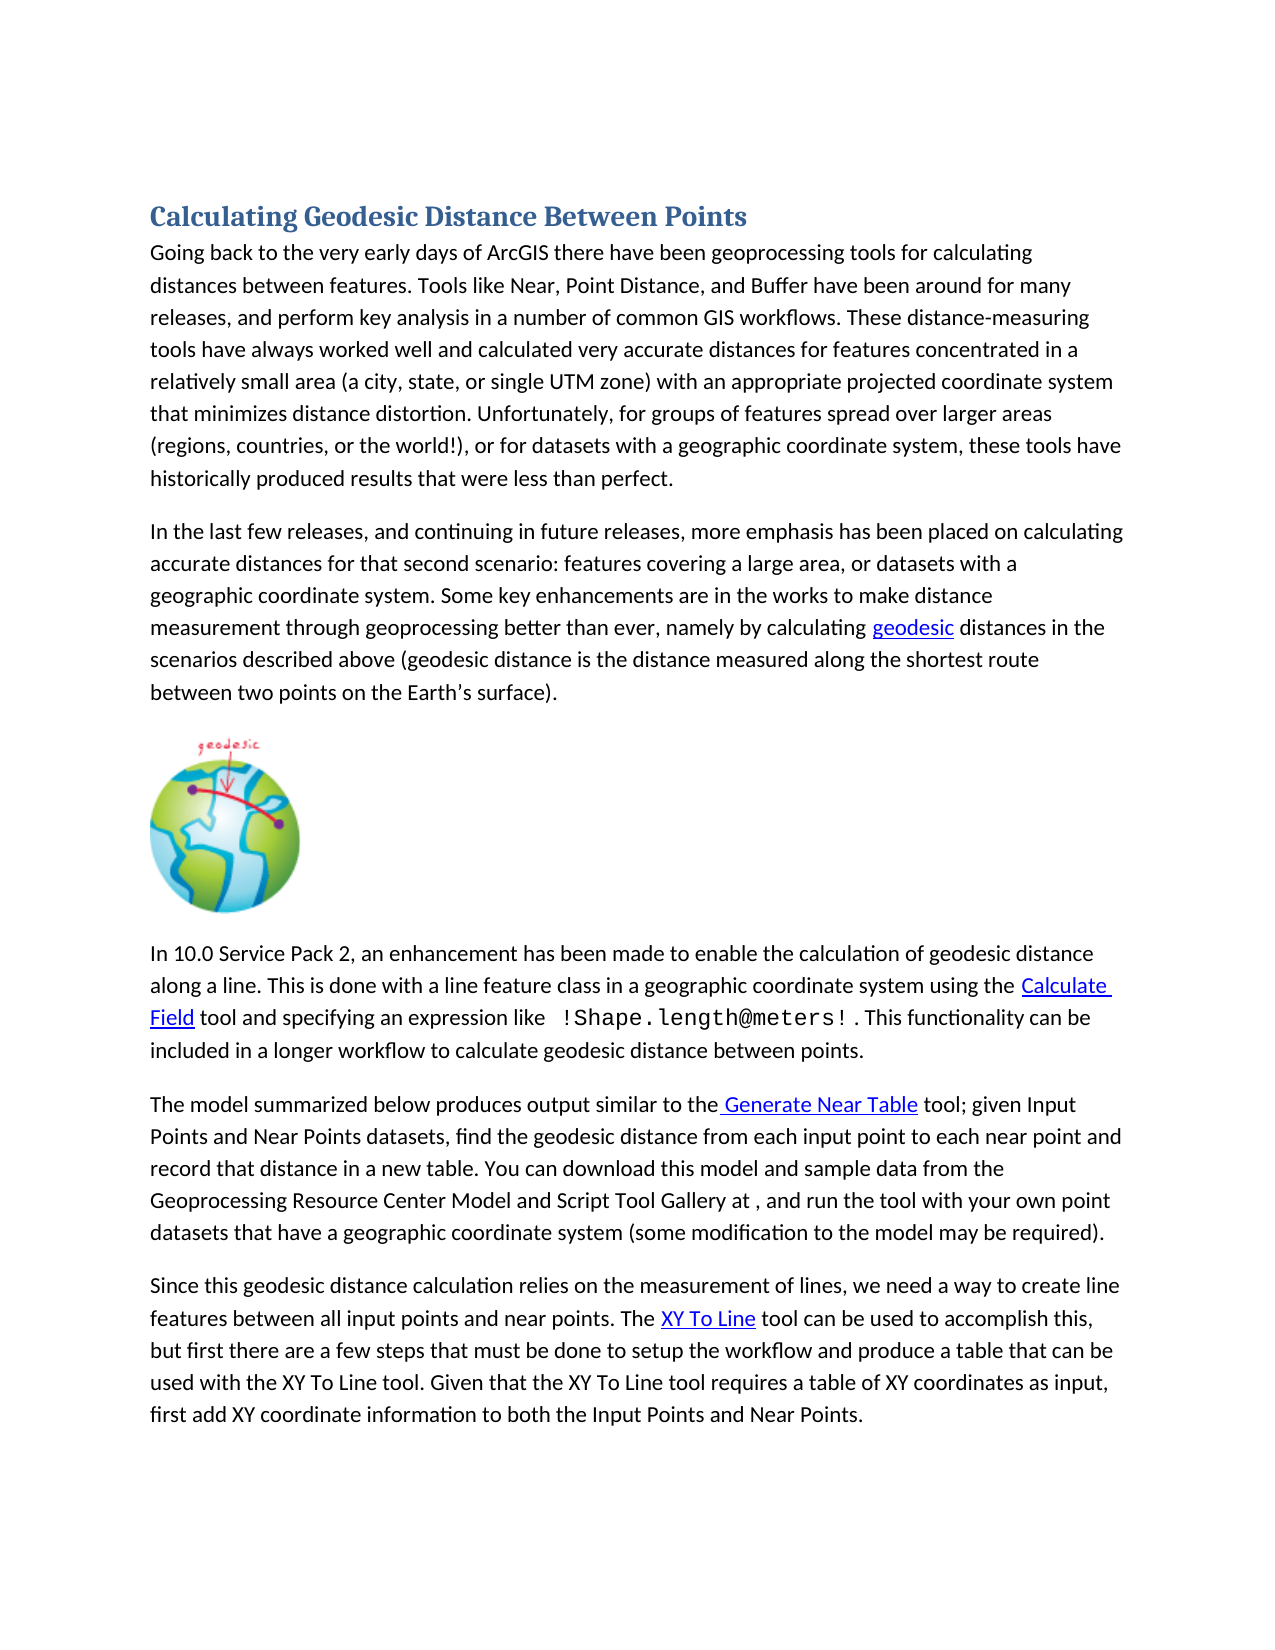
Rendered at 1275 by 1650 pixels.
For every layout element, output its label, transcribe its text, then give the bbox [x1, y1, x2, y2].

text Going back to the very early days of ArcGIS there have been geoprocessing tools for calculating distances between features. Tools like Near, Point Distance, and Buffer have been around for many releases, and perform key analysis in a number of common GIS workflows. These distance-measuring tools have always worked well and calculated very accurate distances for features concentrated in a relatively small area (a city, state, or single UTM zone) with an appropriate projected coordinate system that minimizes distance distortion. Unfortunately, for groups of features spread over larger areas (regions, countries, or the world!), or for datasets with a geographic coordinate system, these tools have historically produced results that were less than perfect. [150, 238, 1125, 492]
text Since this geodesic distance calculation relies on the measurement of lines, we need a way to create line features between all input points and near points. The XY To Line tool can be used to accomplish this, but first there are a few steps that must be done to setup the workflow and produce a table that can be used with the XY To Line tool. Given that the XY To Line tool requires a table of XY coordinates as input, first add XY coordinate information to both the Input Points and Near Points. [150, 1271, 1125, 1428]
text The model summarized below produces output similar to the Generate Near Table tool; given Input Points and Near Points datasets, find the geodesic distance from each input point to each near point and record that distance in a new table. You can download this model and sample data from the Geoprocessing Resource Center Model and Script Tool Gallery at , and run the tool with your own point datasets that have a geographic coordinate system (some modification to the model may be required). [150, 1090, 1125, 1246]
text In 10.0 Service Pack 2, an enhancement has been made to enable the calculation of geodesic distance along a line. This is done with a line feature class in a geographic coordinate system using the Calculate Field tool and specifying an expression like !Shape.length@meters! . This functionality can be included in a longer workflow to calculate geodesic distance between points. [150, 939, 1125, 1065]
picture [150, 730, 300, 914]
text In the last few releases, and continuing in future releases, more emphasis has been placed on calculating accurate distances for that second scenario: features covering a large area, or datasets with a geographic coordinate system. Some key enhancements are in the works to make distance measurement through geoprocessing better than ever, namely by calculating geodesic distances in the scenarios described above (geodesic distance is the distance measured along the shortest route between two points on the Earth’s surface). [150, 517, 1125, 706]
subtitle Calculating Geodesic Distance Between Points [150, 200, 1125, 233]
